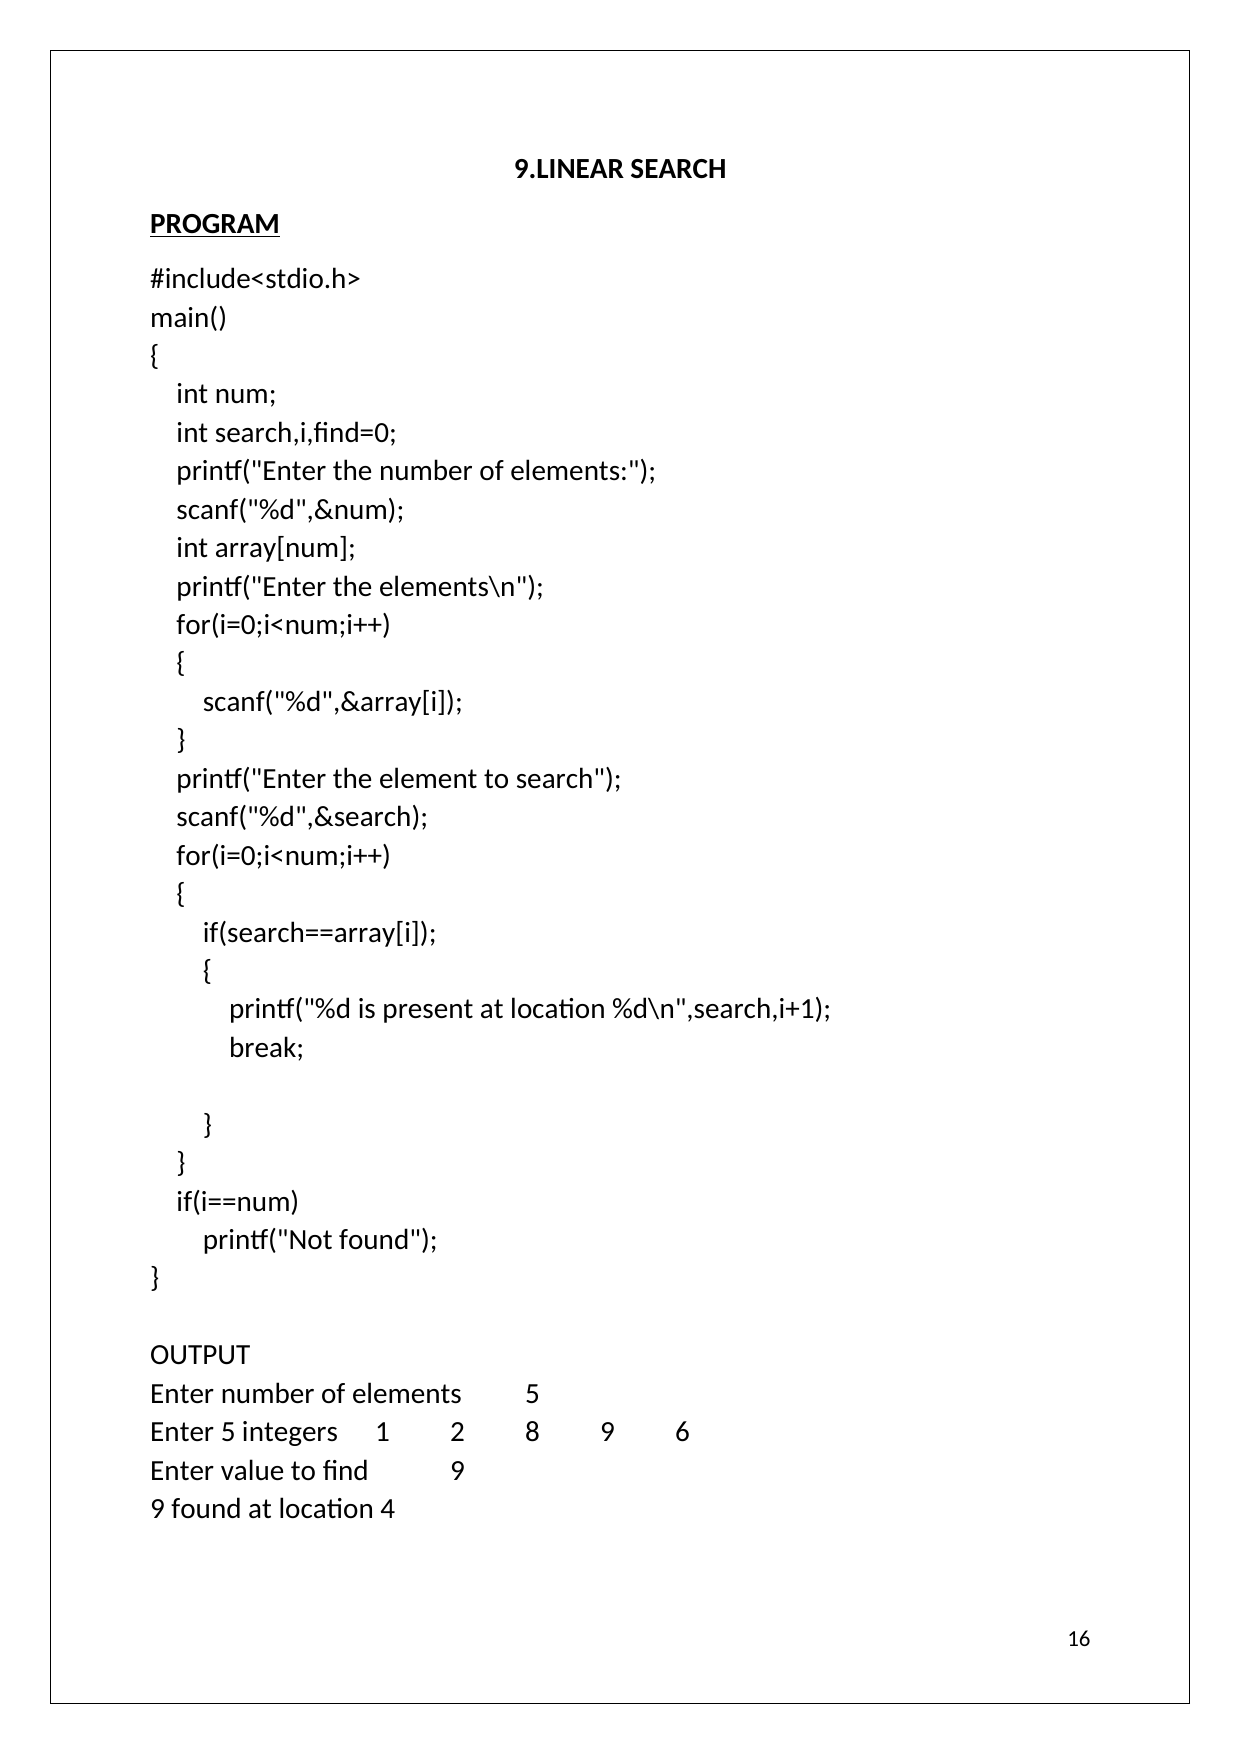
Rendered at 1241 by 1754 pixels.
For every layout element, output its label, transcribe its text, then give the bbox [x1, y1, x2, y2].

text printf("%d is present at location %d\n",search,i+1); [150, 991, 1090, 1026]
text PROGRAM [150, 205, 1090, 241]
text if(search==array[i]); [150, 914, 1090, 949]
text scanf("%d",&search); [150, 798, 1090, 834]
text printf("Enter the element to search"); [150, 760, 1090, 796]
text int search,i,find=0; [150, 414, 1090, 449]
text int array[num]; [150, 529, 1090, 565]
text if(i==num) [150, 1183, 1090, 1218]
text printf("Enter the number of elements:"); [150, 452, 1090, 488]
text 9.LINEAR SEARCH [150, 150, 1090, 186]
text OUTPUT Enter number of elements 5 [150, 1336, 1090, 1411]
text } [150, 1144, 1090, 1180]
text } [150, 1106, 1090, 1141]
text break; [150, 1029, 1090, 1064]
text { [150, 875, 1090, 911]
text for(i=0;i<num;i++) [150, 837, 1090, 872]
text for(i=0;i<num;i++) [150, 606, 1090, 642]
text scanf("%d",&array[i]); [150, 683, 1090, 719]
text int num; [150, 376, 1090, 411]
text } [150, 1259, 1090, 1295]
text Enter 5 integers 1 2 8 9 6 [150, 1413, 1090, 1449]
text main() [150, 299, 1090, 334]
text { [150, 337, 1090, 373]
text scanf("%d",&num); [150, 491, 1090, 526]
text 9 found at location 4 [150, 1490, 1090, 1526]
text printf("Not found"); [150, 1221, 1090, 1257]
text } [150, 721, 1090, 757]
text printf("Enter the elements\n"); [150, 568, 1090, 603]
text #include<stdio.h> [150, 260, 1090, 296]
text { [150, 952, 1090, 988]
text { [150, 644, 1090, 680]
text Enter value to find 9 [150, 1452, 1090, 1487]
